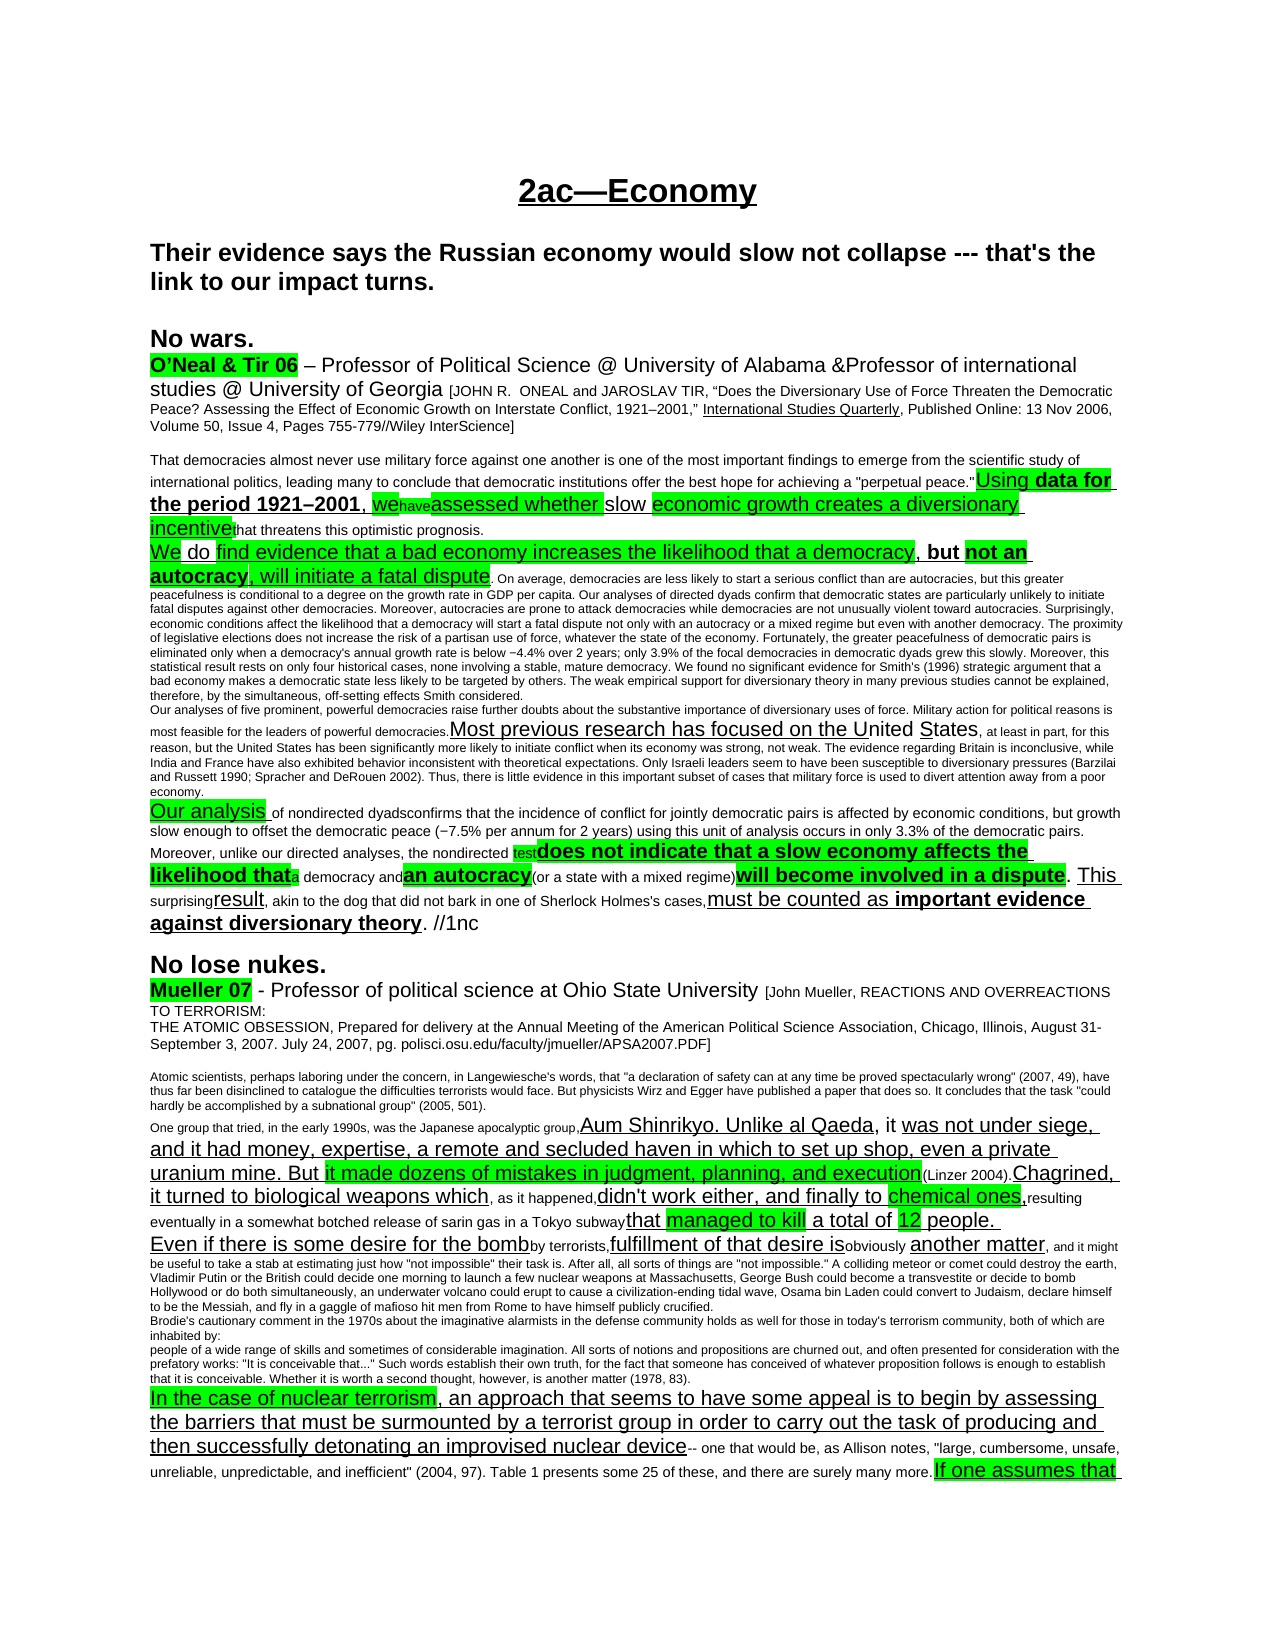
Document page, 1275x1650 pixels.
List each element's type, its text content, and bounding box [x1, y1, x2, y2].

text Our analysis of nondirected dyadsconfirms that the incidence of conflict for jointly democratic pairs is affected by economic conditions, but growth slow enough to offset the democratic peace (−7.5% per annum for 2 years) using this unit of analysis occurs in only 3.3% of the democratic pairs. Moreover, unlike our directed analyses, the nondirected testdoes not indicate that a slow economy affects the likelihood thata democracy andan autocracy(or a state with a mixed regime)will become involved in a dispute. This surprisingresult, akin to the dog that did not bark in one of Sherlock Holmes's cases,must be counted as important evidence against diversionary theory. //1nc [150, 799, 1125, 935]
text Mueller 07 - Professor of political science at Ohio State University [John Mueller, REACTIONS AND OVERREACTIONS TO TERRORISM: [150, 978, 1125, 1019]
text THE ATOMIC OBSESSION, Prepared for delivery at the Annual Meeting of the American Political Science Association, Chicago, Illinois, August 31-September 3, 2007. July 24, 2007, pg. polisci.osu.edu/faculty/jmueller/APSA2007.PDF] [150, 1019, 1125, 1053]
text Even if there is some desire for the bombby terrorists,fulfillment of that desire isobviously another matter, and it might be useful to take a stab at estimating just how "not impossible" their task is. After all, all sorts of things are "not impossible." A colliding meteor or comet could destroy the earth, Vladimir Putin or the British could decide one morning to launch a few nuclear weapons at Massachusetts, George Bush could become a transvestite or decide to bomb Hollywood or do both simultaneously, an underwater volcano could erupt to cause a civilization-ending tidal wave, Osama bin Laden could convert to Judaism, declare himself to be the Messiah, and fly in a gaggle of mafioso hit men from Rome to have himself publicly crucified. [150, 1232, 1125, 1314]
text O’Neal & Tir 06 – Professor of Political Science @ University of Alabama &Professor of international studies @ University of Georgia [JOHN R. ONEAL and JAROSLAV TIR, “Does the Diversionary Use of Force Threaten the Democratic Peace? Assessing the Effect of Economic Growth on Interstate Conflict, 1921–2001,” International Studies Quarterly, Published Online: 13 Nov 2006, Volume 50, Issue 4, Pages 755-779//Wiley InterScience] [150, 353, 1125, 434]
subtitle 2ac—Economy [150, 171, 1125, 209]
text One group that tried, in the early 1990s, was the Japanese apocalyptic group,Aum Shinrikyo. Unlike al Qaeda, it was not under siege, and it had money, expertise, a remote and secluded haven in which to set up shop, even a private uranium mine. But it made dozens of mistakes in judgment, planning, and execution(Linzer 2004).Chagrined, it turned to biological weapons which, as it happened,didn't work either, and finally to chemical ones,resulting eventually in a somewhat botched release of sarin gas in a Tokyo subwaythat managed to kill a total of 12 people. [150, 1112, 1125, 1232]
text We do find evidence that a bad economy increases the likelihood that a democracy, but not an autocracy, will initiate a fatal dispute. On average, democracies are less likely to start a serious conflict than are autocracies, but this greater peacefulness is conditional to a degree on the growth rate in GDP per capita. Our analyses of directed dyads confirm that democratic states are particularly unlikely to initiate fatal disputes against other democracies. Moreover, autocracies are prone to attack democracies while democracies are not unusually violent toward autocracies. Surprisingly, economic conditions affect the likelihood that a democracy will start a fatal dispute not only with an autocracy or a mixed regime but even with another democracy. The proximity of legislative elections does not increase the risk of a partisan use of force, whatever the state of the economy. Fortunately, the greater peacefulness of democratic pairs is eliminated only when a democracy's annual growth rate is below −4.4% over 2 years; only 3.9% of the focal democracies in democratic dyads grew this slowly. Moreover, this statistical result rests on only four historical cases, none involving a stable, mature democracy. We found no significant evidence for Smith's (1996) strategic argument that a bad economy makes a democratic state less likely to be targeted by others. The weak empirical support for diversionary theory in many previous studies cannot be explained, therefore, by the simultaneous, off-setting effects Smith considered. [150, 540, 1125, 703]
text Atomic scientists, perhaps laboring under the concern, in Langewiesche's words, that "a declaration of safety can at any time be proved spectacularly wrong" (2007, 49), have thus far been disinclined to catalogue the difficulties terrorists would face. But physicists Wirz and Egger have published a paper that does so. It concludes that the task "could hardly be accomplished by a subnational group" (2005, 501). [150, 1069, 1125, 1112]
text No wars. [150, 324, 1125, 353]
text Their evidence says the Russian economy would slow not collapse --- that's the link to our impact turns. [150, 238, 1125, 296]
text Brodie's cautionary comment in the 1970s about the imaginative alarmists in the defense community holds as well for those in today's terrorism community, both of which are inhabited by: [150, 1314, 1125, 1342]
text That democracies almost never use military force against one another is one of the most important findings to emerge from the scientific study of international politics, leading many to conclude that democratic institutions offer the best hope for achieving a "perpetual peace."Using data for the period 1921–2001, wehaveassessed whether slow economic growth creates a diversionary incentivethat threatens this optimistic prognosis. [150, 451, 1125, 540]
text Our analyses of five prominent, powerful democracies raise further doubts about the substantive importance of diversionary uses of force. Military action for political reasons is most feasible for the leaders of powerful democracies.Most previous research has focused on the United States, at least in part, for this reason, but the United States has been significantly more likely to initiate conflict when its economy was strong, not weak. The evidence regarding Britain is inconclusive, while India and France have also exhibited behavior inconsistent with theoretical expectations. Only Israeli leaders seem to have been susceptible to diversionary pressures (Barzilai and Russett 1990; Spracher and DeRouen 2002). Thus, there is little evidence in this important subset of cases that military force is used to divert attention away from a poor economy. [150, 703, 1125, 799]
text people of a wide range of skills and sometimes of considerable imagination. All sorts of notions and propositions are churned out, and often presented for consideration with the prefatory works: "It is conceivable that..." Such words establish their own truth, for the fact that someone has conceived of whatever proposition follows is enough to establish that it is conceivable. Whether it is worth a second thought, however, is another matter (1978, 83). [150, 1342, 1125, 1386]
text No lose nukes. [150, 949, 1125, 978]
